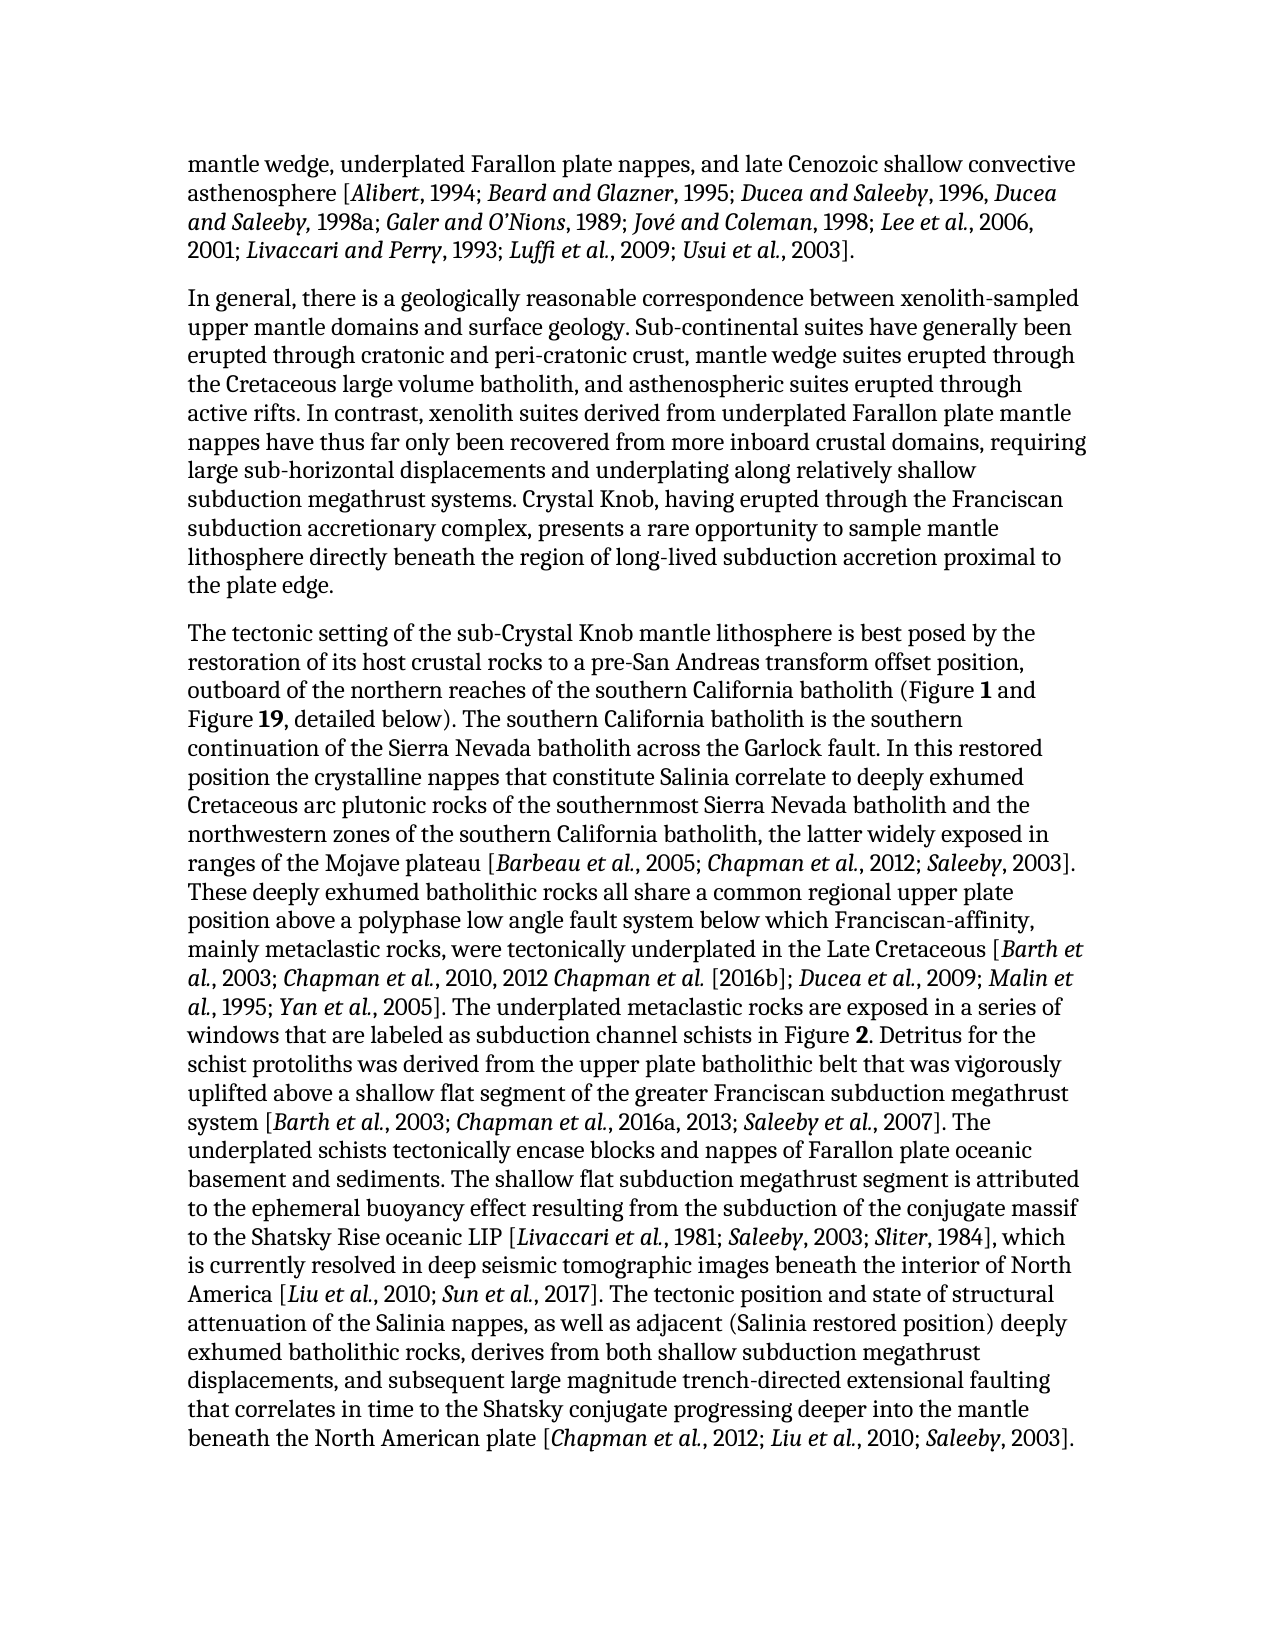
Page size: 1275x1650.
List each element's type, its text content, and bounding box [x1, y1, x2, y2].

text In general, there is a geologically reasonable correspondence between xenolith-sampled upper mantle domains and surface geology. Sub-continental suites have generally been erupted through cratonic and peri-cratonic crust, mantle wedge suites erupted through the Cretaceous large volume batholith, and asthenospheric suites erupted through active rifts. In contrast, xenolith suites derived from underplated Farallon plate mantle nappes have thus far only been recovered from more inboard crustal domains, requiring large sub-horizontal displacements and underplating along relatively shallow subduction megathrust systems. Crystal Knob, having erupted through the Franciscan subduction accretionary complex, presents a rare opportunity to sample mantle lithosphere directly beneath the region of long-lived subduction accretion proximal to the plate edge. [187, 284, 1087, 600]
text The tectonic setting of the sub-Crystal Knob mantle lithosphere is best posed by the restoration of its host crustal rocks to a pre-San Andreas transform offset position, outboard of the northern reaches of the southern California batholith (Figure 1 and Figure 19, detailed below). The southern California batholith is the southern continuation of the Sierra Nevada batholith across the Garlock fault. In this restored position the crystalline nappes that constitute Salinia correlate to deeply exhumed Cretaceous arc plutonic rocks of the southernmost Sierra Nevada batholith and the northwestern zones of the southern California batholith, the latter widely exposed in ranges of the Mojave plateau [Barbeau et al., 2005; Chapman et al., 2012; Saleeby, 2003]. These deeply exhumed batholithic rocks all share a common regional upper plate position above a polyphase low angle fault system below which Franciscan-affinity, mainly metaclastic rocks, were tectonically underplated in the Late Cretaceous [Barth et al., 2003; Chapman et al., 2010, 2012 Chapman et al. [2016b]; Ducea et al., 2009; Malin et al., 1995; Yan et al., 2005]. The underplated metaclastic rocks are exposed in a series of windows that are labeled as subduction channel schists in Figure 2. Detritus for the schist protoliths was derived from the upper plate batholithic belt that was vigorously uplifted above a shallow flat segment of the greater Franciscan subduction megathrust system [Barth et al., 2003; Chapman et al., 2016a, 2013; Saleeby et al., 2007]. The underplated schists tectonically encase blocks and nappes of Farallon plate oceanic basement and sediments. The shallow flat subduction megathrust segment is attributed to the ephemeral buoyancy effect resulting from the subduction of the conjugate massif to the Shatsky Rise oceanic LIP [Livaccari et al., 1981; Saleeby, 2003; Sliter, 1984], which is currently resolved in deep seismic tomographic images beneath the interior of North America [Liu et al., 2010; Sun et al., 2017]. The tectonic position and state of structural attenuation of the Salinia nappes, as well as adjacent (Salinia restored position) deeply exhumed batholithic rocks, derives from both shallow subduction megathrust displacements, and subsequent large magnitude trench-directed extensional faulting that correlates in time to the Shatsky conjugate progressing deeper into the mantle beneath the North American plate [Chapman et al., 2012; Liu et al., 2010; Saleeby, 2003]. [187, 619, 1087, 1452]
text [187, 150, 1087, 265]
